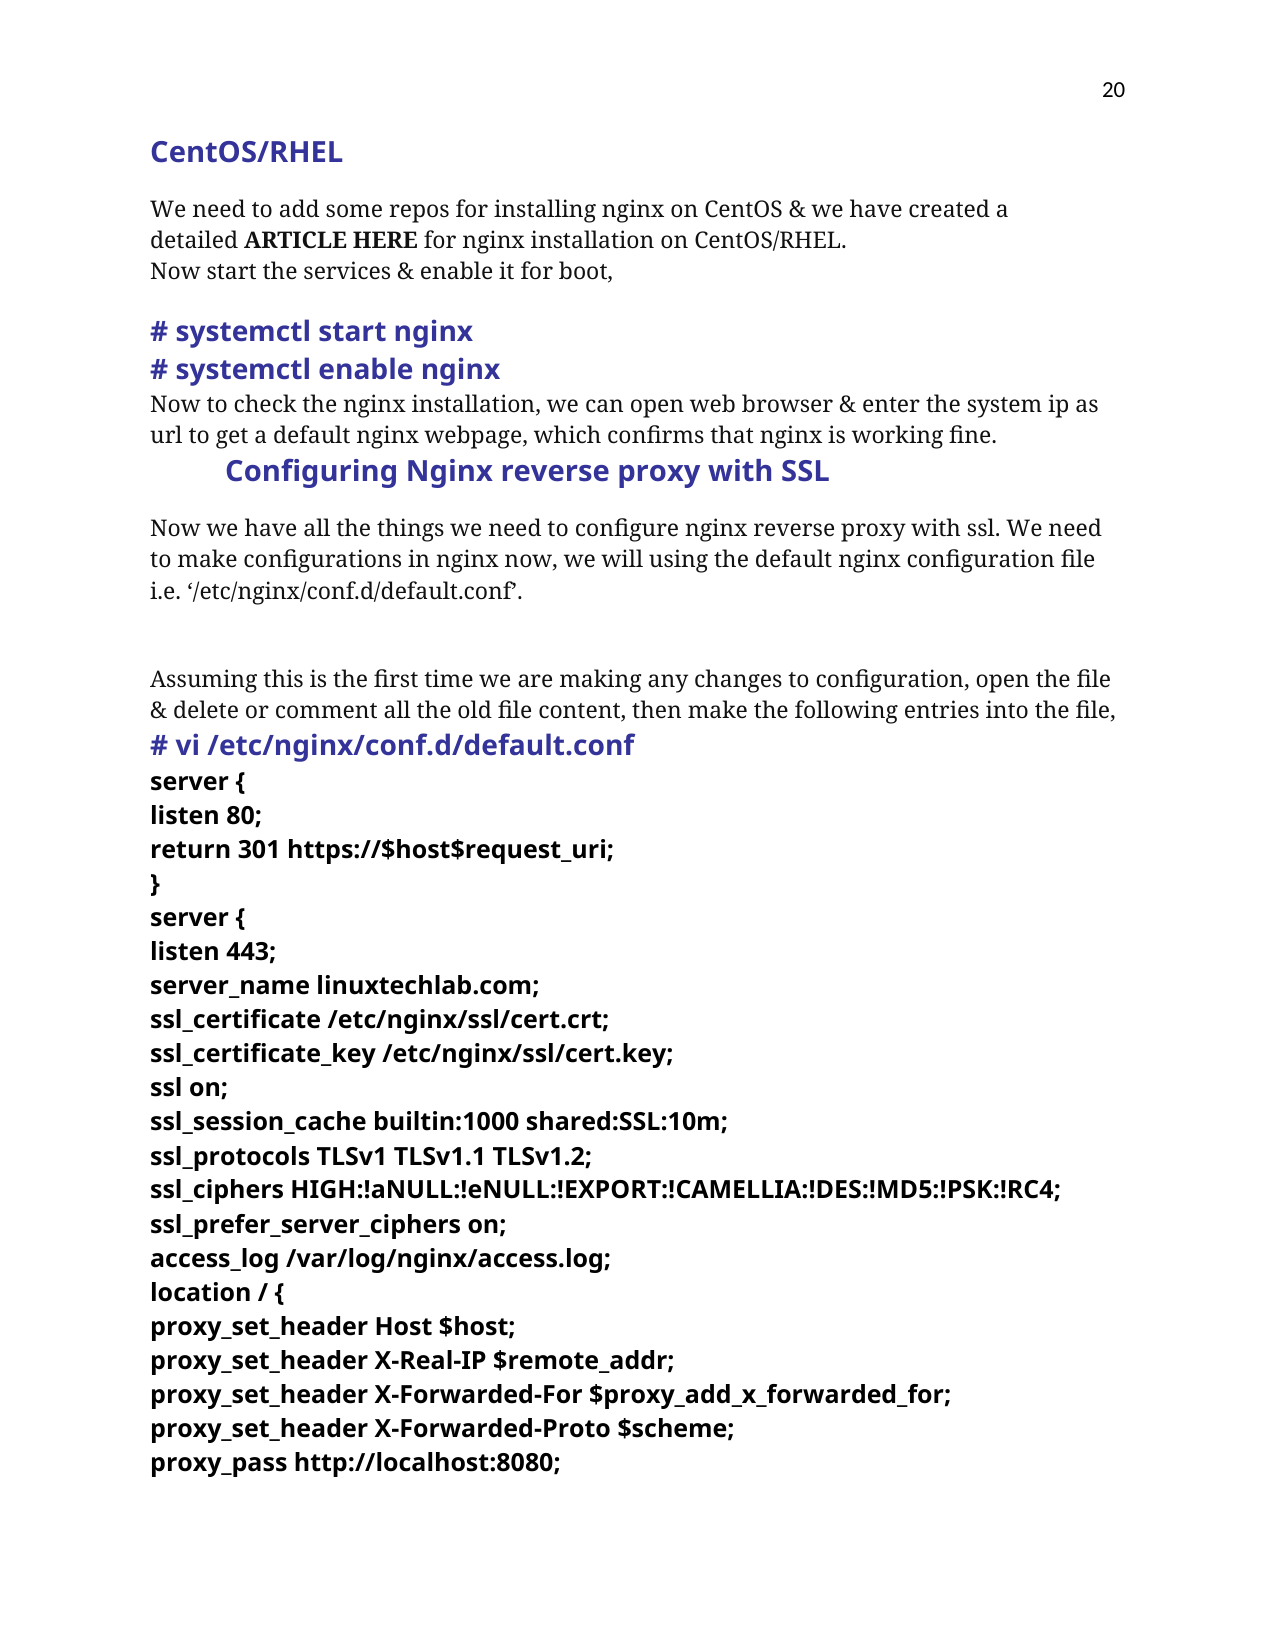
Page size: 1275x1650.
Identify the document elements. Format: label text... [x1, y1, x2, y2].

text } [150, 866, 1125, 900]
subtitle CentOS/RHEL [150, 131, 1125, 171]
text server { [150, 900, 1125, 934]
text ssl on; [150, 1070, 1125, 1104]
text Now we have all the things we need to configure nginx reverse proxy with ssl. We need to make configurations in nginx now, we will using the default nginx configuration file i.e. ‘/etc/nginx/conf.d/default.conf’. [150, 512, 1125, 606]
text proxy_set_header Host $host; [150, 1308, 1125, 1342]
text return 301 https://$host$request_uri; [150, 832, 1125, 866]
text We need to add some repos for installing nginx on CentOS & we have created a detailed ARTICLE HERE for nginx installation on CentOS/RHEL. [150, 193, 1125, 255]
text server { [150, 763, 1125, 797]
subtitle Configuring Nginx reverse proxy with SSL [150, 451, 1125, 490]
text # vi /etc/nginx/conf.d/default.conf [150, 725, 1125, 763]
text ssl_ciphers HIGH:!aNULL:!eNULL:!EXPORT:!CAMELLIA:!DES:!MD5:!PSK:!RC4; [150, 1172, 1125, 1206]
text listen 80; [150, 797, 1125, 832]
text proxy_pass http://localhost:8080; [150, 1445, 1125, 1479]
text ssl_certificate /etc/nginx/ssl/cert.crt; [150, 1002, 1125, 1036]
text ssl_prefer_server_ciphers on; [150, 1206, 1125, 1240]
text ssl_certificate_key /etc/nginx/ssl/cert.key; [150, 1036, 1125, 1070]
text ssl_session_cache builtin:1000 shared:SSL:10m; [150, 1104, 1125, 1138]
text proxy_set_header X-Forwarded-Proto $scheme; [150, 1411, 1125, 1445]
text Now start the services & enable it for boot, [150, 255, 1125, 286]
text proxy_set_header X-Forwarded-For $proxy_add_x_forwarded_for; [150, 1377, 1125, 1411]
text access_log /var/log/nginx/access.log; [150, 1240, 1125, 1274]
text Now to check the nginx installation, we can open web browser & enter the system ip as url to get a default nginx webpage, which confirms that nginx is working fine. [150, 388, 1125, 451]
text Assuming this is the first time we are making any changes to configuration, open the file & delete or comment all the old file content, then make the following entries into the file, [150, 663, 1125, 725]
text # systemctl enable nginx [150, 350, 1125, 388]
text server_name linuxtechlab.com; [150, 968, 1125, 1002]
text ssl_protocols TLSv1 TLSv1.1 TLSv1.2; [150, 1138, 1125, 1172]
text listen 443; [150, 934, 1125, 968]
text proxy_set_header X-Real-IP $remote_addr; [150, 1342, 1125, 1377]
text location / { [150, 1274, 1125, 1308]
text # systemctl start nginx [150, 311, 1125, 350]
